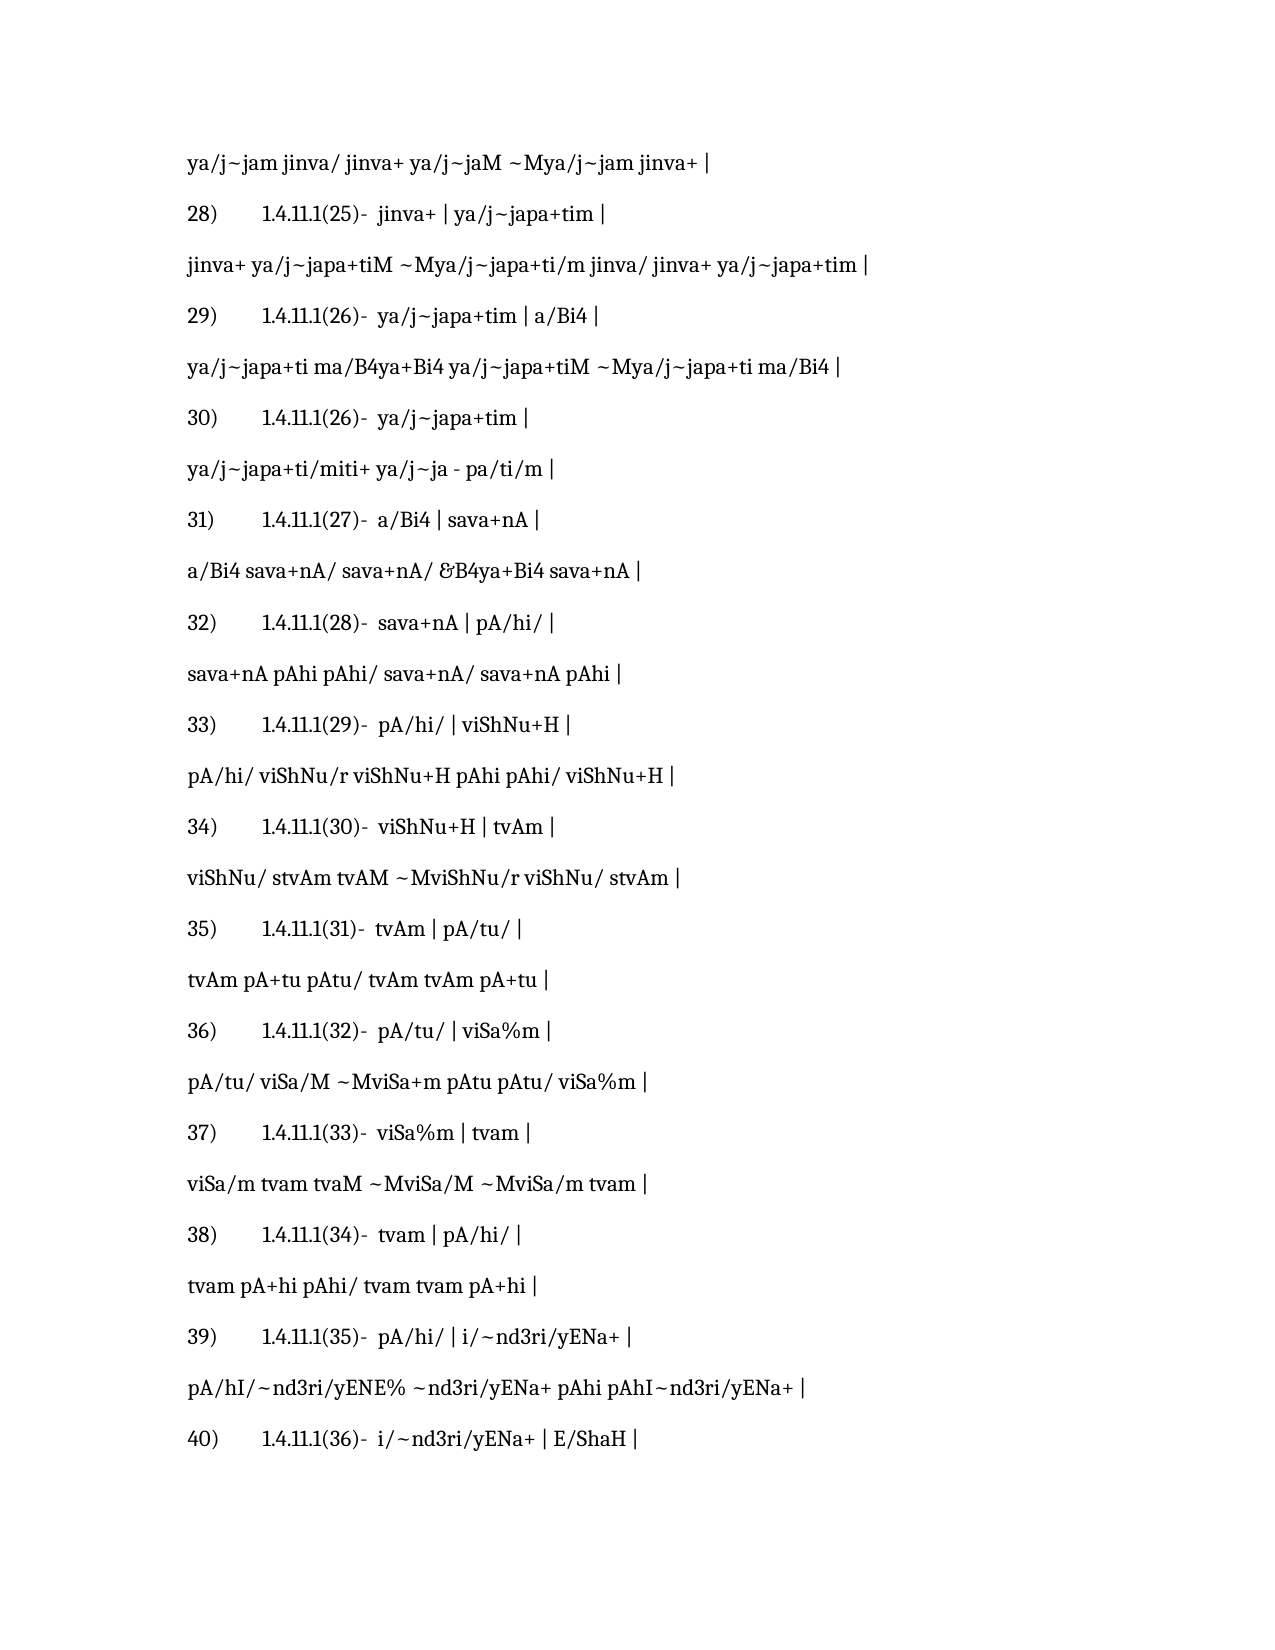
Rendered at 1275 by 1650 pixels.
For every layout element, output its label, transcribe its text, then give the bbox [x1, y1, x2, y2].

text ya/j~jam jinva/ jinva+ ya/j~jaM ~Mya/j~jam jinva+ | [187, 150, 1087, 176]
text pA/hI/~nd3ri/yENE% ~nd3ri/yENa+ pAhi pAhI~nd3ri/yENa+ | [187, 1375, 1087, 1401]
text viShNu/ stvAm tvAM ~MviShNu/r viShNu/ stvAm | [187, 864, 1087, 891]
text 35) 1.4.11.1(31)- tvAm | pA/tu/ | [187, 916, 1087, 942]
text viSa/m tvam tvaM ~MviSa/M ~MviSa/m tvam | [187, 1171, 1087, 1197]
text 34) 1.4.11.1(30)- viShNu+H | tvAm | [187, 813, 1087, 840]
text pA/hi/ viShNu/r viShNu+H pAhi pAhi/ viShNu+H | [187, 762, 1087, 789]
text 39) 1.4.11.1(35)- pA/hi/ | i/~nd3ri/yENa+ | [187, 1324, 1087, 1350]
text 30) 1.4.11.1(26)- ya/j~japa+tim | [187, 405, 1087, 432]
text 31) 1.4.11.1(27)- a/Bi4 | sava+nA | [187, 507, 1087, 534]
text pA/tu/ viSa/M ~MviSa+m pAtu pAtu/ viSa%m | [187, 1069, 1087, 1095]
text 29) 1.4.11.1(26)- ya/j~japa+tim | a/Bi4 | [187, 303, 1087, 329]
text 36) 1.4.11.1(32)- pA/tu/ | viSa%m | [187, 1018, 1087, 1044]
text 28) 1.4.11.1(25)- jinva+ | ya/j~japa+tim | [187, 201, 1087, 227]
text a/Bi4 sava+nA/ sava+nA/ &B4ya+Bi4 sava+nA | [187, 558, 1087, 585]
text ya/j~japa+ti ma/B4ya+Bi4 ya/j~japa+tiM ~Mya/j~japa+ti ma/Bi4 | [187, 354, 1087, 381]
text ya/j~japa+ti/miti+ ya/j~ja - pa/ti/m | [187, 456, 1087, 483]
text 37) 1.4.11.1(33)- viSa%m | tvam | [187, 1120, 1087, 1146]
text tvam pA+hi pAhi/ tvam tvam pA+hi | [187, 1273, 1087, 1299]
text 32) 1.4.11.1(28)- sava+nA | pA/hi/ | [187, 609, 1087, 636]
text sava+nA pAhi pAhi/ sava+nA/ sava+nA pAhi | [187, 660, 1087, 687]
text jinva+ ya/j~japa+tiM ~Mya/j~japa+ti/m jinva/ jinva+ ya/j~japa+tim | [187, 252, 1087, 278]
text 33) 1.4.11.1(29)- pA/hi/ | viShNu+H | [187, 711, 1087, 738]
text 38) 1.4.11.1(34)- tvam | pA/hi/ | [187, 1222, 1087, 1248]
text tvAm pA+tu pAtu/ tvAm tvAm pA+tu | [187, 967, 1087, 993]
text 40) 1.4.11.1(36)- i/~nd3ri/yENa+ | E/ShaH | [187, 1426, 1087, 1452]
